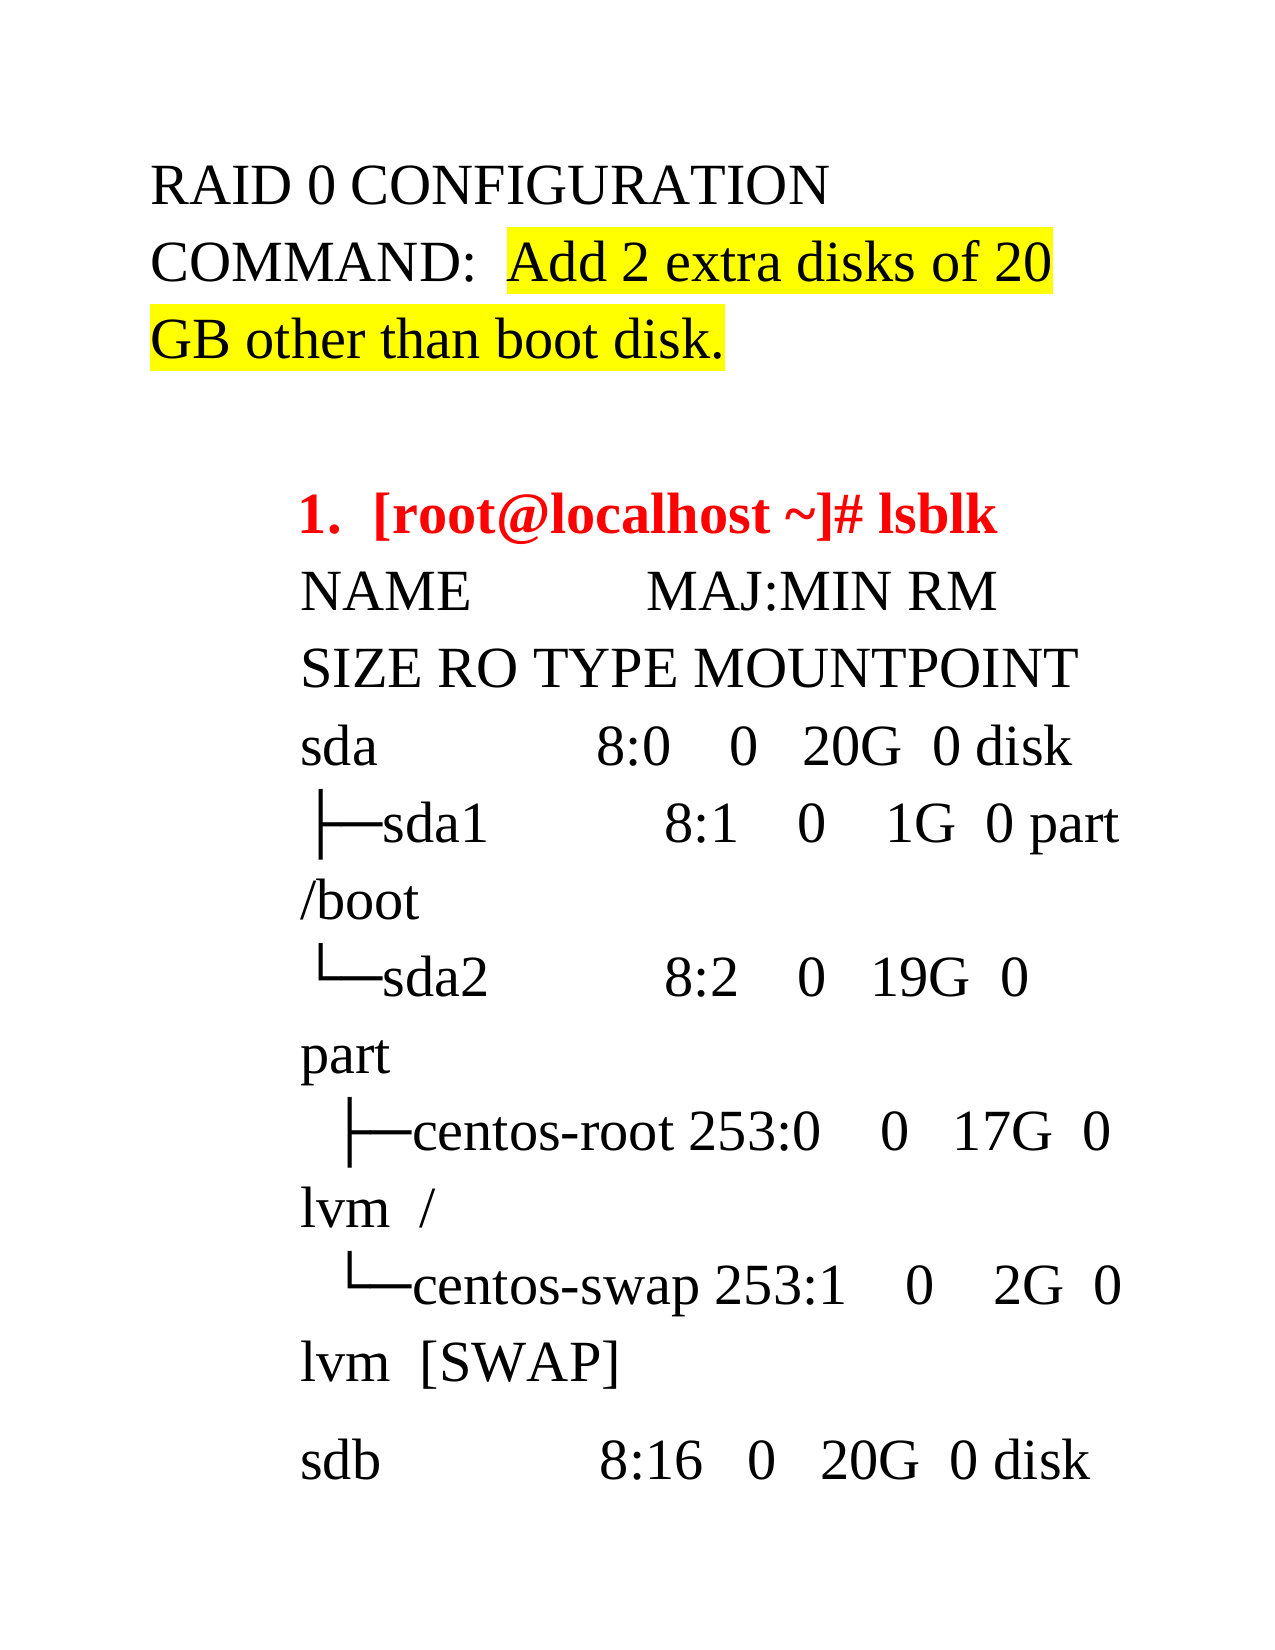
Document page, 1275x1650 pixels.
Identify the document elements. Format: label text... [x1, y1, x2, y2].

list [root@localhost ~]# lsblk [298, 479, 1125, 546]
list NAME MAJ:MIN RM SIZE RO TYPE MOUNTPOINT [300, 556, 1125, 700]
list ├─centos-root 253:0 0 17G 0 lvm / [300, 1096, 1125, 1240]
list sda 8:0 0 20G 0 disk [300, 710, 1125, 777]
list └─sda2 8:2 0 19G 0 part [300, 942, 1125, 1086]
list └─centos-swap 253:1 0 2G 0 lvm [SWAP] [300, 1250, 1125, 1394]
text RAID 0 CONFIGURATION COMMAND: Add 2 extra disks of 20 GB other than boot disk. [150, 150, 1125, 448]
text sdb 8:16 0 20G 0 disk [225, 1425, 1125, 1492]
list ├─sda1 8:1 0 1G 0 part /boot [300, 787, 1125, 932]
